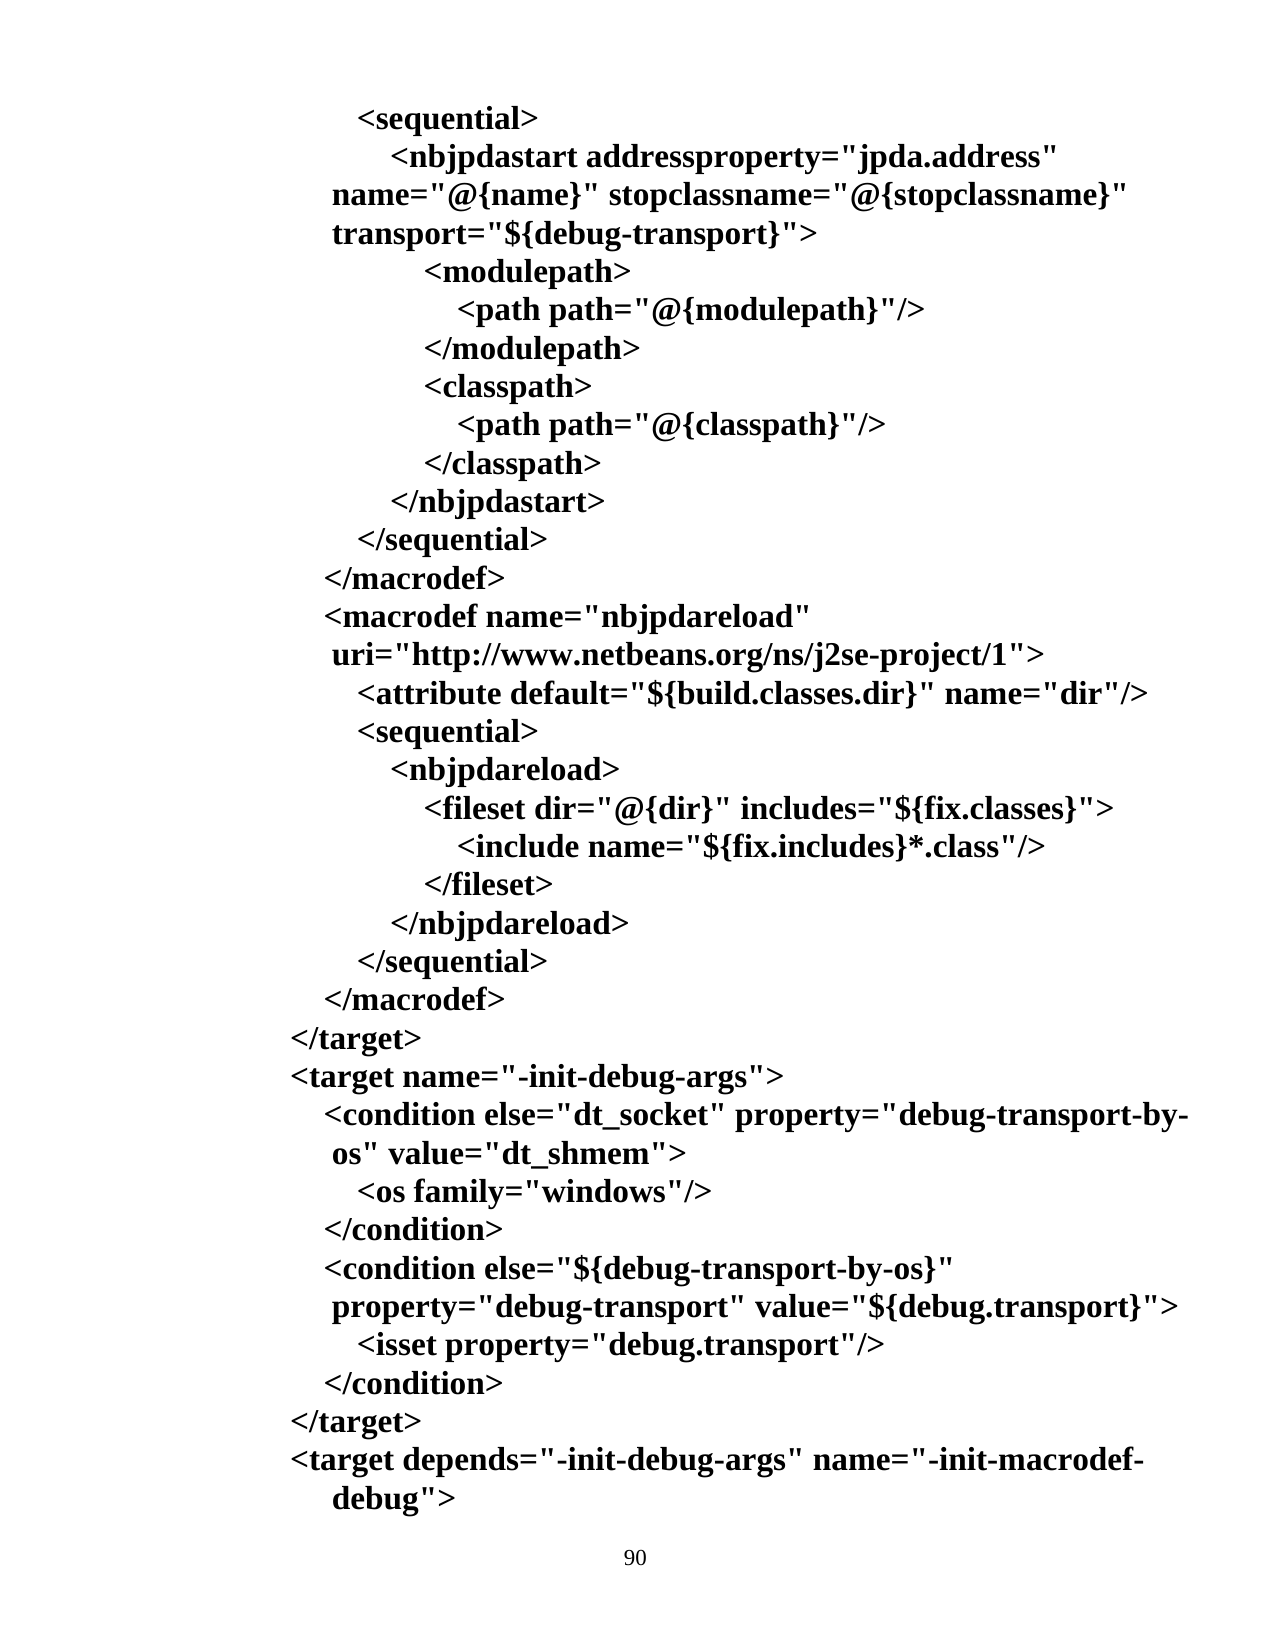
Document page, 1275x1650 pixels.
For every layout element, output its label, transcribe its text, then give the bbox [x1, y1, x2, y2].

list <sequential> [257, 711, 1223, 749]
list </condition> [257, 1363, 1223, 1401]
list <sequential> [257, 98, 1223, 136]
list </macrodef> [257, 979, 1223, 1018]
list </nbjpdastart> [257, 481, 1223, 519]
list <fileset dir="@{dir}" includes="${fix.classes}"> [257, 788, 1223, 826]
list <classpath> [257, 366, 1223, 404]
list <path path="@{modulepath}"/> [257, 289, 1223, 328]
list <include name="${fix.includes}*.class"/> [257, 826, 1223, 864]
list </sequential> [257, 519, 1223, 558]
list </target> [257, 1018, 1223, 1056]
list </condition> [257, 1209, 1223, 1248]
list <condition else="dt_socket" property="debug-transport-by-os" value="dt_shmem"> [257, 1094, 1223, 1171]
list <isset property="debug.transport"/> [257, 1324, 1223, 1363]
list <modulepath> [257, 251, 1223, 289]
list <target depends="-init-debug-args" name="-init-macrodef-debug"> [257, 1439, 1223, 1516]
list </nbjpdareload> [257, 903, 1223, 941]
list <path path="@{classpath}"/> [257, 404, 1223, 443]
list </target> [257, 1401, 1223, 1439]
list </fileset> [257, 864, 1223, 903]
list <os family="windows"/> [257, 1171, 1223, 1209]
list </macrodef> [257, 558, 1223, 596]
list <condition else="${debug-transport-by-os}" property="debug-transport" value="${debug.transport}"> [257, 1248, 1223, 1324]
list </sequential> [257, 941, 1223, 979]
list <nbjpdareload> [257, 749, 1223, 788]
list </classpath> [257, 443, 1223, 481]
list </modulepath> [257, 328, 1223, 366]
list <macrodef name="nbjpdareload" uri="http://www.netbeans.org/ns/j2se-project/1"> [257, 596, 1223, 673]
list <nbjpdastart addressproperty="jpda.address" name="@{name}" stopclassname="@{stopclassname}" transport="${debug-transport}"> [257, 136, 1223, 251]
list <attribute default="${build.classes.dir}" name="dir"/> [257, 673, 1223, 711]
list <target name="-init-debug-args"> [257, 1056, 1223, 1094]
